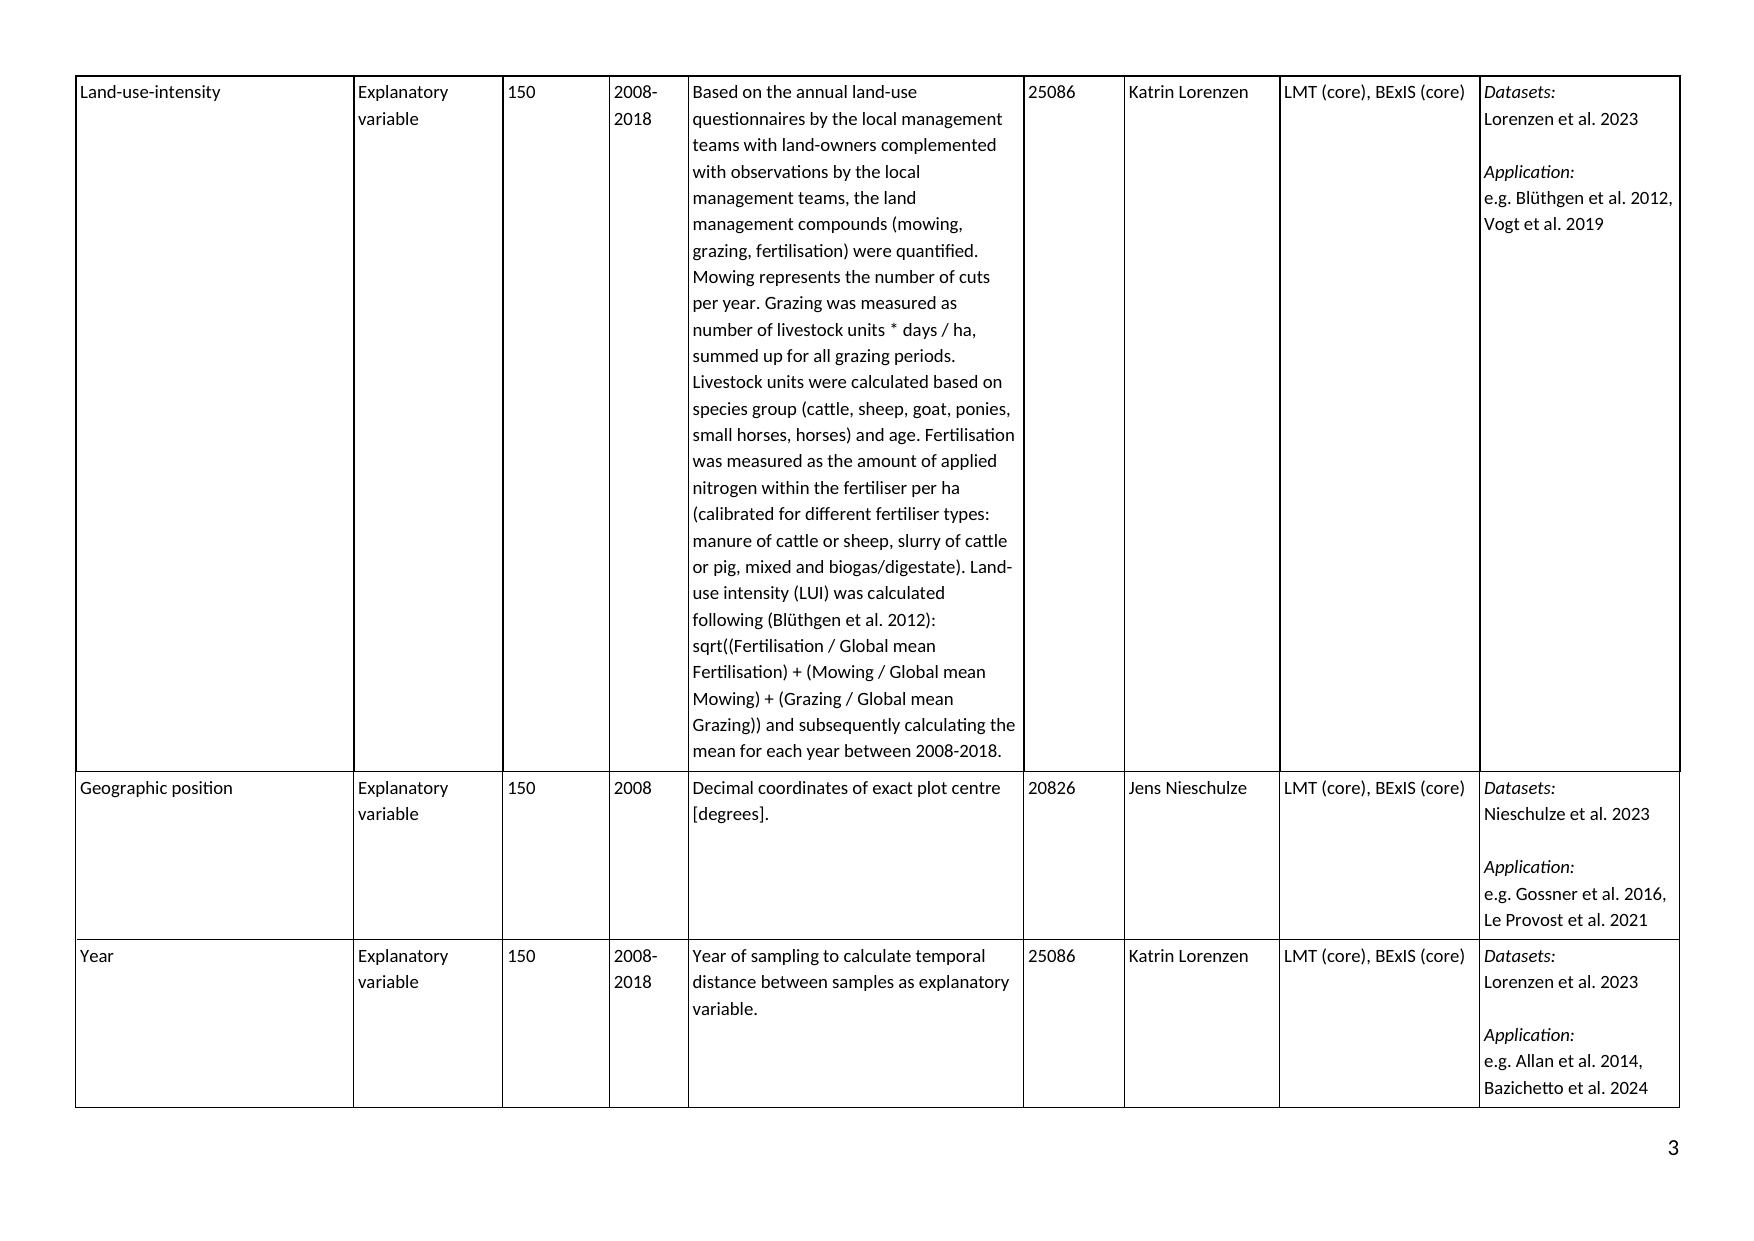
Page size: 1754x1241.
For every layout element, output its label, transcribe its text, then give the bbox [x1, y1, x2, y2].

table_cell 150 [503, 940, 609, 1107]
table_cell 2008 [610, 772, 688, 939]
table_cell Katrin Lorenzen [1125, 77, 1279, 771]
table_cell 2008-2018 [610, 940, 688, 1107]
table_cell Geographic position [76, 772, 353, 939]
table_cell Based on the annual land-use questionnaires by the local management teams with land-owners complemented with observations by the local management teams, the land management compounds (mowing, grazing, fertilisation) were quantified. Mowing represents the number of cuts per year. Grazing was measured as number of livestock units * days / ha, summed up for all grazing periods. Livestock units were calculated based on species group (cattle, sheep, goat, ponies, small horses, horses) and age. Fertilisation was measured as the amount of applied nitrogen within the fertiliser per ha (calibrated for different fertiliser types: manure of cattle or sheep, slurry of cattle or pig, mixed and biogas/digestate). Land-use intensity (LUI) was calculated following (Blüthgen et al. 2012): sqrt((Fertilisation / Global mean Fertilisation) + (Mowing / Global mean Mowing) + (Grazing / Global mean Grazing)) and subsequently calculating the mean for each year between 2008-2018. [689, 77, 1023, 771]
table_cell 150 [503, 772, 609, 939]
table_cell Explanatory variable [354, 940, 502, 1107]
table_cell 25086 [1024, 940, 1124, 1107]
table_cell Explanatory variable [354, 772, 502, 939]
table_cell Jens Nieschulze [1125, 772, 1279, 939]
table_cell Decimal coordinates of exact plot centre [degrees]. [689, 772, 1023, 939]
table_cell Katrin Lorenzen [1125, 940, 1279, 1107]
table_cell 150 [504, 77, 609, 771]
table_cell Land-use-intensity [77, 77, 353, 771]
table_cell 25086 [1025, 77, 1124, 771]
table_cell Year of sampling to calculate temporal distance between samples as explanatory variable. [689, 940, 1023, 1107]
table_cell 2008-2018 [610, 77, 688, 771]
table_cell LMT (core), BExIS (core) [1281, 77, 1479, 771]
table_cell Datasets: Lorenzen et al. 2023 Application: e.g. Allan et al. 2014, Bazichetto et al. 2024 [1480, 940, 1679, 1107]
table_cell Year [76, 940, 353, 1107]
table_cell Explanatory variable [355, 77, 502, 771]
table_cell 20826 [1024, 772, 1124, 939]
table_cell Datasets: Lorenzen et al. 2023 Application: e.g. Blüthgen et al. 2012, Vogt et al. 2019 [1481, 77, 1679, 771]
table_cell LMT (core), BExIS (core) [1280, 940, 1479, 1107]
table_cell Datasets: Nieschulze et al. 2023 Application: e.g. Gossner et al. 2016, Le Provost et al. 2021 [1480, 772, 1679, 939]
table_cell LMT (core), BExIS (core) [1280, 772, 1479, 939]
